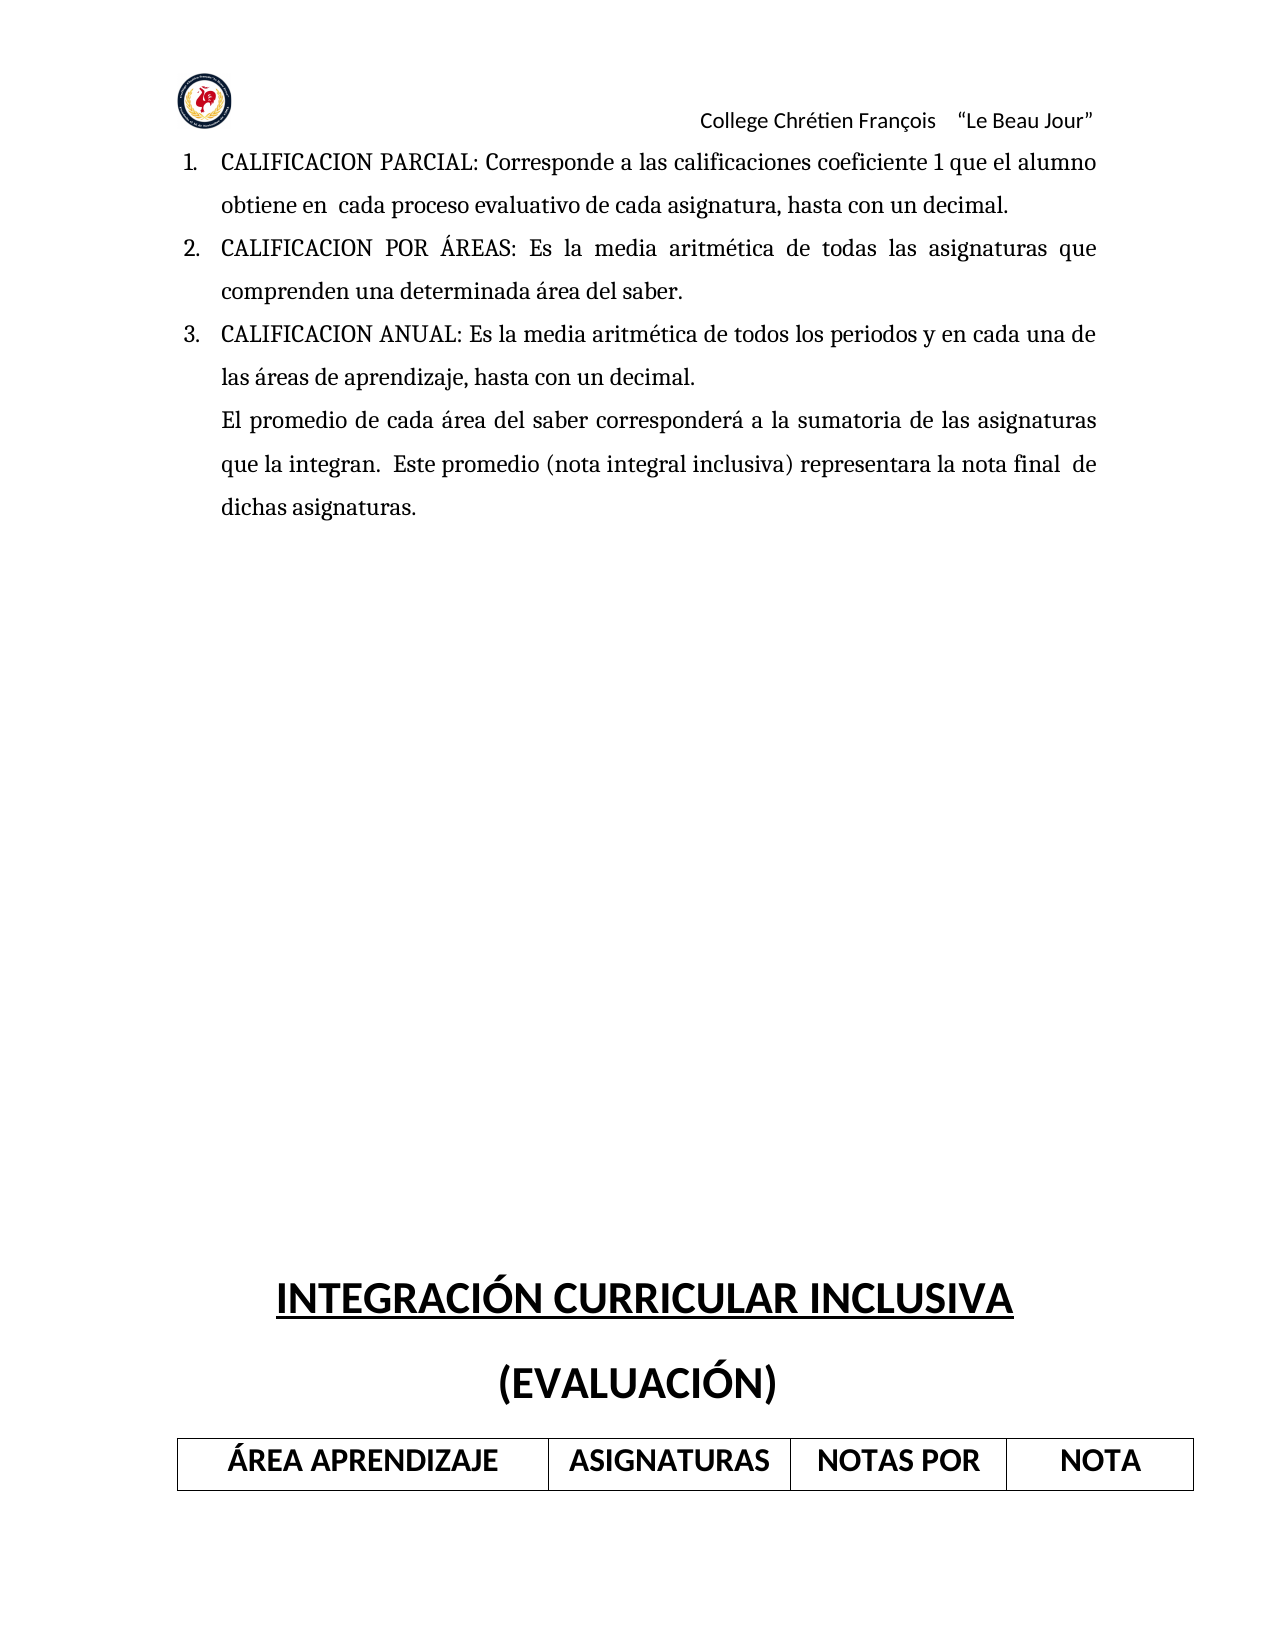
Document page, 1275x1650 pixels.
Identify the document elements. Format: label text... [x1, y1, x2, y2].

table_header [791, 1439, 1006, 1489]
list El promedio de cada área del saber corresponderá a la sumatoria de las asignaturas que la integran. Este promedio (nota integral inclusiva) representara la nota final de dichas asignaturas. [221, 406, 1098, 521]
list CALIFICACION ANUAL: Es la media aritmética de todos los periodos y en cada una de las áreas de aprendizaje, hasta con un decimal. [183, 320, 1098, 392]
table_header ÁREA APRENDIZAJE [178, 1439, 548, 1489]
picture [177, 73, 232, 129]
list CALIFICACION PARCIAL: Corresponde a las calificaciones coeficiente 1 que el alumno obtiene en cada proceso evaluativo de cada asignatura, hasta con un decimal. [183, 148, 1098, 219]
text (EVALUACIÓN) [177, 1354, 1098, 1410]
table_header ASIGNATURAS [549, 1439, 790, 1489]
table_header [1007, 1439, 1193, 1489]
list CALIFICACION POR ÁREAS: Es la media aritmética de todas las asignaturas que comprenden una determinada área del saber. [183, 234, 1098, 306]
text INTEGRACIÓN CURRICULAR INCLUSIVA [177, 1269, 1098, 1325]
